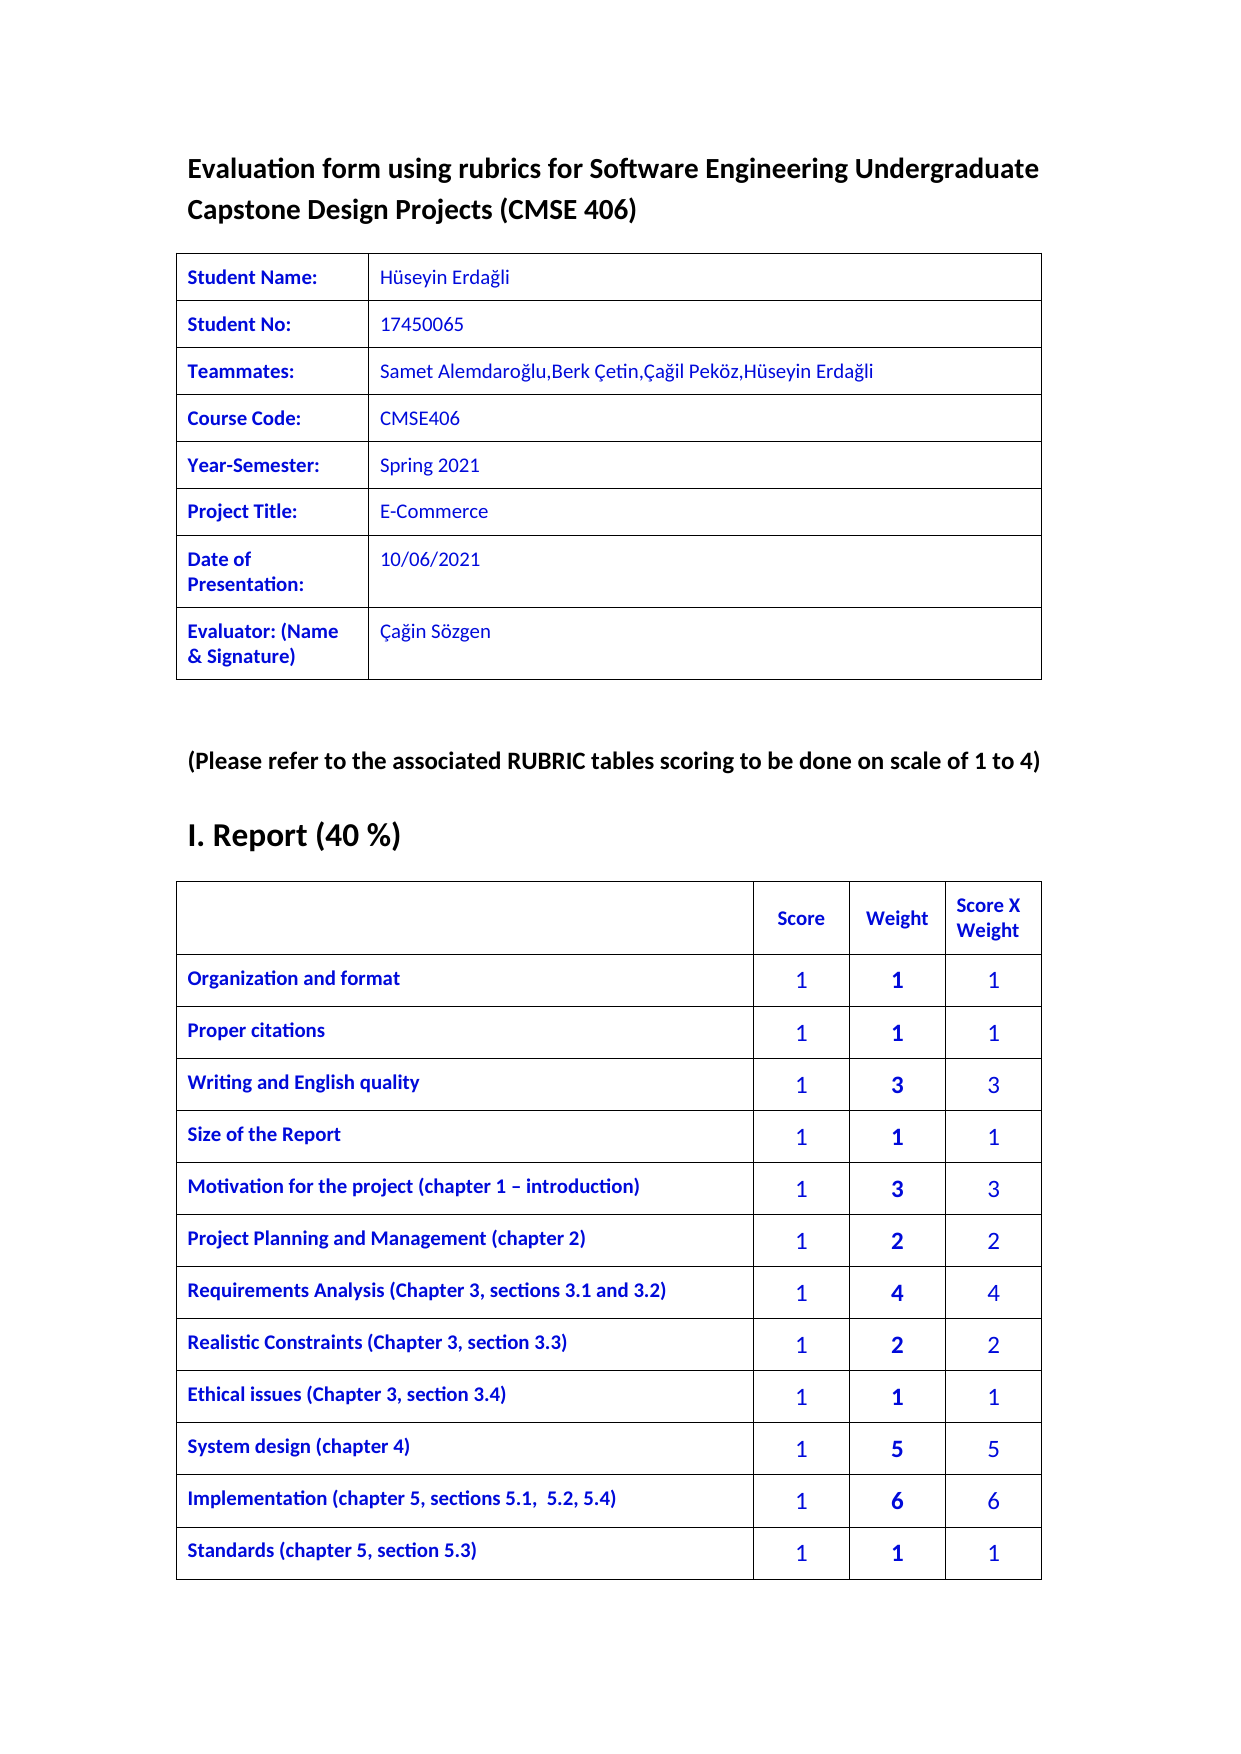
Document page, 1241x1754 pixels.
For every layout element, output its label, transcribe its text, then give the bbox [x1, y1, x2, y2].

table_cell E-Commerce [369, 489, 1041, 534]
table_cell Standards (chapter 5, section 5.3) [177, 1528, 753, 1578]
table_cell Realistic Constraints (Chapter 3, section 3.3) [177, 1319, 753, 1370]
table_cell 1 [946, 1528, 1041, 1578]
table_cell 1 [754, 955, 849, 1006]
table_cell 1 [754, 1475, 849, 1526]
table_cell 2 [850, 1215, 945, 1266]
table_cell Spring 2021 [369, 442, 1041, 488]
table_header Score [754, 882, 849, 953]
table_cell 1 [946, 1007, 1041, 1058]
table_header Weight [850, 882, 945, 953]
table_cell 4 [946, 1267, 1041, 1318]
table_cell 3 [850, 1163, 945, 1214]
table_cell Writing and English quality [177, 1059, 753, 1110]
table_cell 1 [850, 1371, 945, 1422]
table_cell 3 [850, 1059, 945, 1110]
table_cell 2 [946, 1215, 1041, 1266]
table_cell 1 [754, 1163, 849, 1214]
table_header [177, 882, 753, 953]
table_cell Date of Presentation: [177, 536, 368, 607]
table_cell Year-Semester: [177, 442, 368, 488]
table_cell 1 [850, 1007, 945, 1058]
table_cell 17450065 [369, 301, 1041, 347]
table_cell 2 [946, 1319, 1041, 1370]
table_cell Course Code: [177, 395, 368, 441]
table_cell 1 [754, 1007, 849, 1058]
table_cell Samet Alemdaroğlu,Berk Çetin,Çağil Peköz,Hüseyin Erdağli [369, 348, 1041, 394]
table_cell 1 [754, 1059, 849, 1110]
table_header Student Name: [177, 254, 368, 300]
table_cell 3 [946, 1163, 1041, 1214]
table_cell Requirements Analysis (Chapter 3, sections 3.1 and 3.2) [177, 1267, 753, 1318]
table_cell 1 [754, 1215, 849, 1266]
table_cell Organization and format [177, 955, 753, 1006]
table_cell Student No: [177, 301, 368, 347]
table_cell 1 [754, 1319, 849, 1370]
table_cell 5 [850, 1423, 945, 1474]
table_cell 1 [754, 1528, 849, 1578]
text Evaluation form using rubrics for Software Engineering Undergraduate Capstone Design Projects (CMSE 406) [187, 150, 1053, 227]
table_cell 3 [946, 1059, 1041, 1110]
table_cell Project Title: [177, 489, 368, 534]
table_cell Ethical issues (Chapter 3, section 3.4) [177, 1371, 753, 1422]
table_cell CMSE406 [369, 395, 1041, 441]
table_cell Size of the Report [177, 1111, 753, 1162]
table_cell Proper citations [177, 1007, 753, 1058]
table_cell Evaluator: (Name & Signature) [177, 608, 368, 679]
table_cell Çağin Sözgen [369, 608, 1041, 679]
table_cell Motivation for the project (chapter 1 – introduction) [177, 1163, 753, 1214]
table_cell 1 [946, 1111, 1041, 1162]
table_cell Implementation (chapter 5, sections 5.1, 5.2, 5.4) [177, 1475, 753, 1526]
text (Please refer to the associated RUBRIC tables scoring to be done on scale of 1 to 4) I. Report (40 %) [187, 680, 1053, 854]
table_cell 5 [946, 1423, 1041, 1474]
table_cell 1 [850, 1528, 945, 1578]
table_header Score X Weight [946, 882, 1041, 953]
table_cell 6 [946, 1475, 1041, 1526]
table_cell Project Planning and Management (chapter 2) [177, 1215, 753, 1266]
table_cell 1 [754, 1423, 849, 1474]
table_header Hüseyin Erdağli [369, 254, 1041, 300]
table_cell 1 [946, 955, 1041, 1006]
table_cell 1 [850, 955, 945, 1006]
table_cell 4 [850, 1267, 945, 1318]
table_cell 10/06/2021 [369, 536, 1041, 607]
table_cell 1 [946, 1371, 1041, 1422]
table_cell 1 [850, 1111, 945, 1162]
table_cell 2 [850, 1319, 945, 1370]
table_cell 1 [754, 1371, 849, 1422]
table_cell Teammates: [177, 348, 368, 394]
table_cell 1 [754, 1267, 849, 1318]
table_cell 6 [850, 1475, 945, 1526]
table_cell System design (chapter 4) [177, 1423, 753, 1474]
table_cell 1 [754, 1111, 849, 1162]
